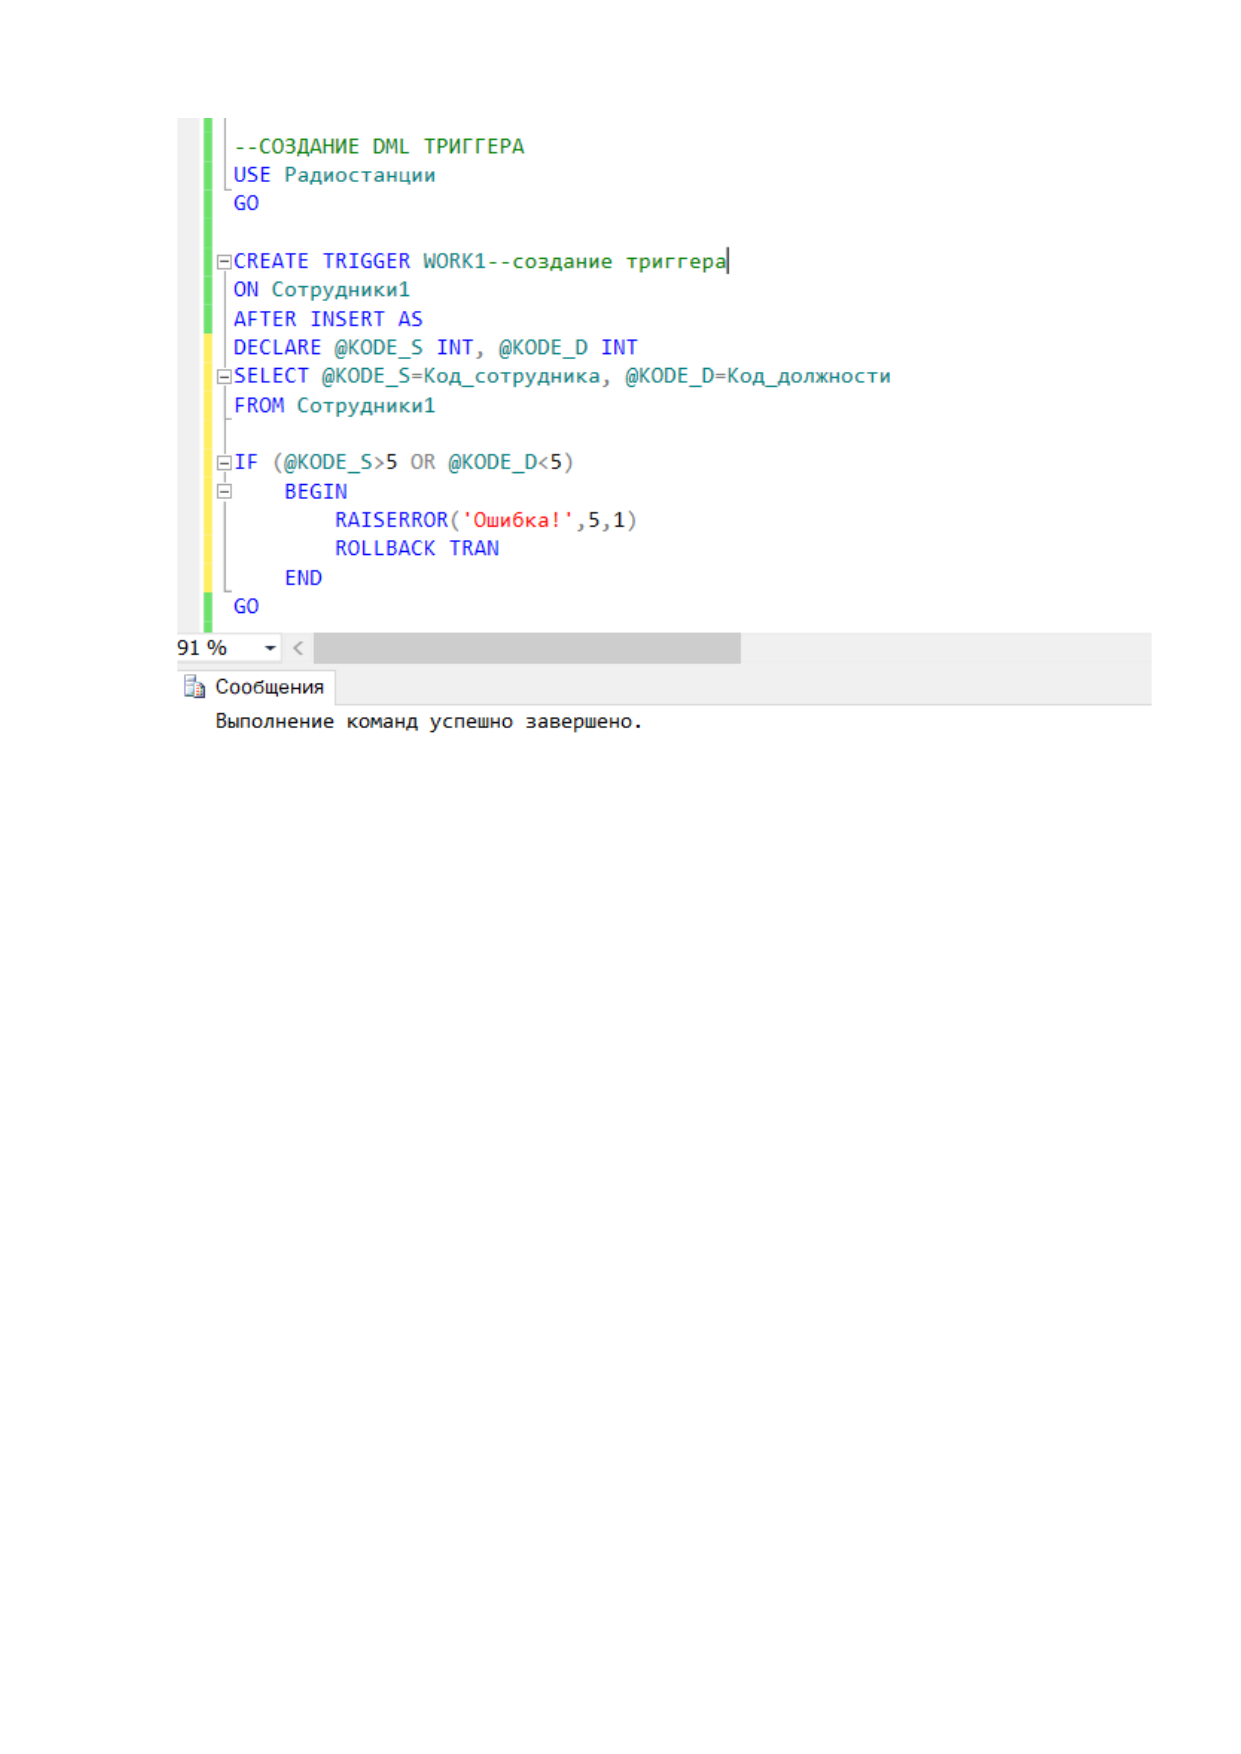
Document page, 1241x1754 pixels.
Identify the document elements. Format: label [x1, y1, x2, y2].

picture [177, 118, 1152, 798]
